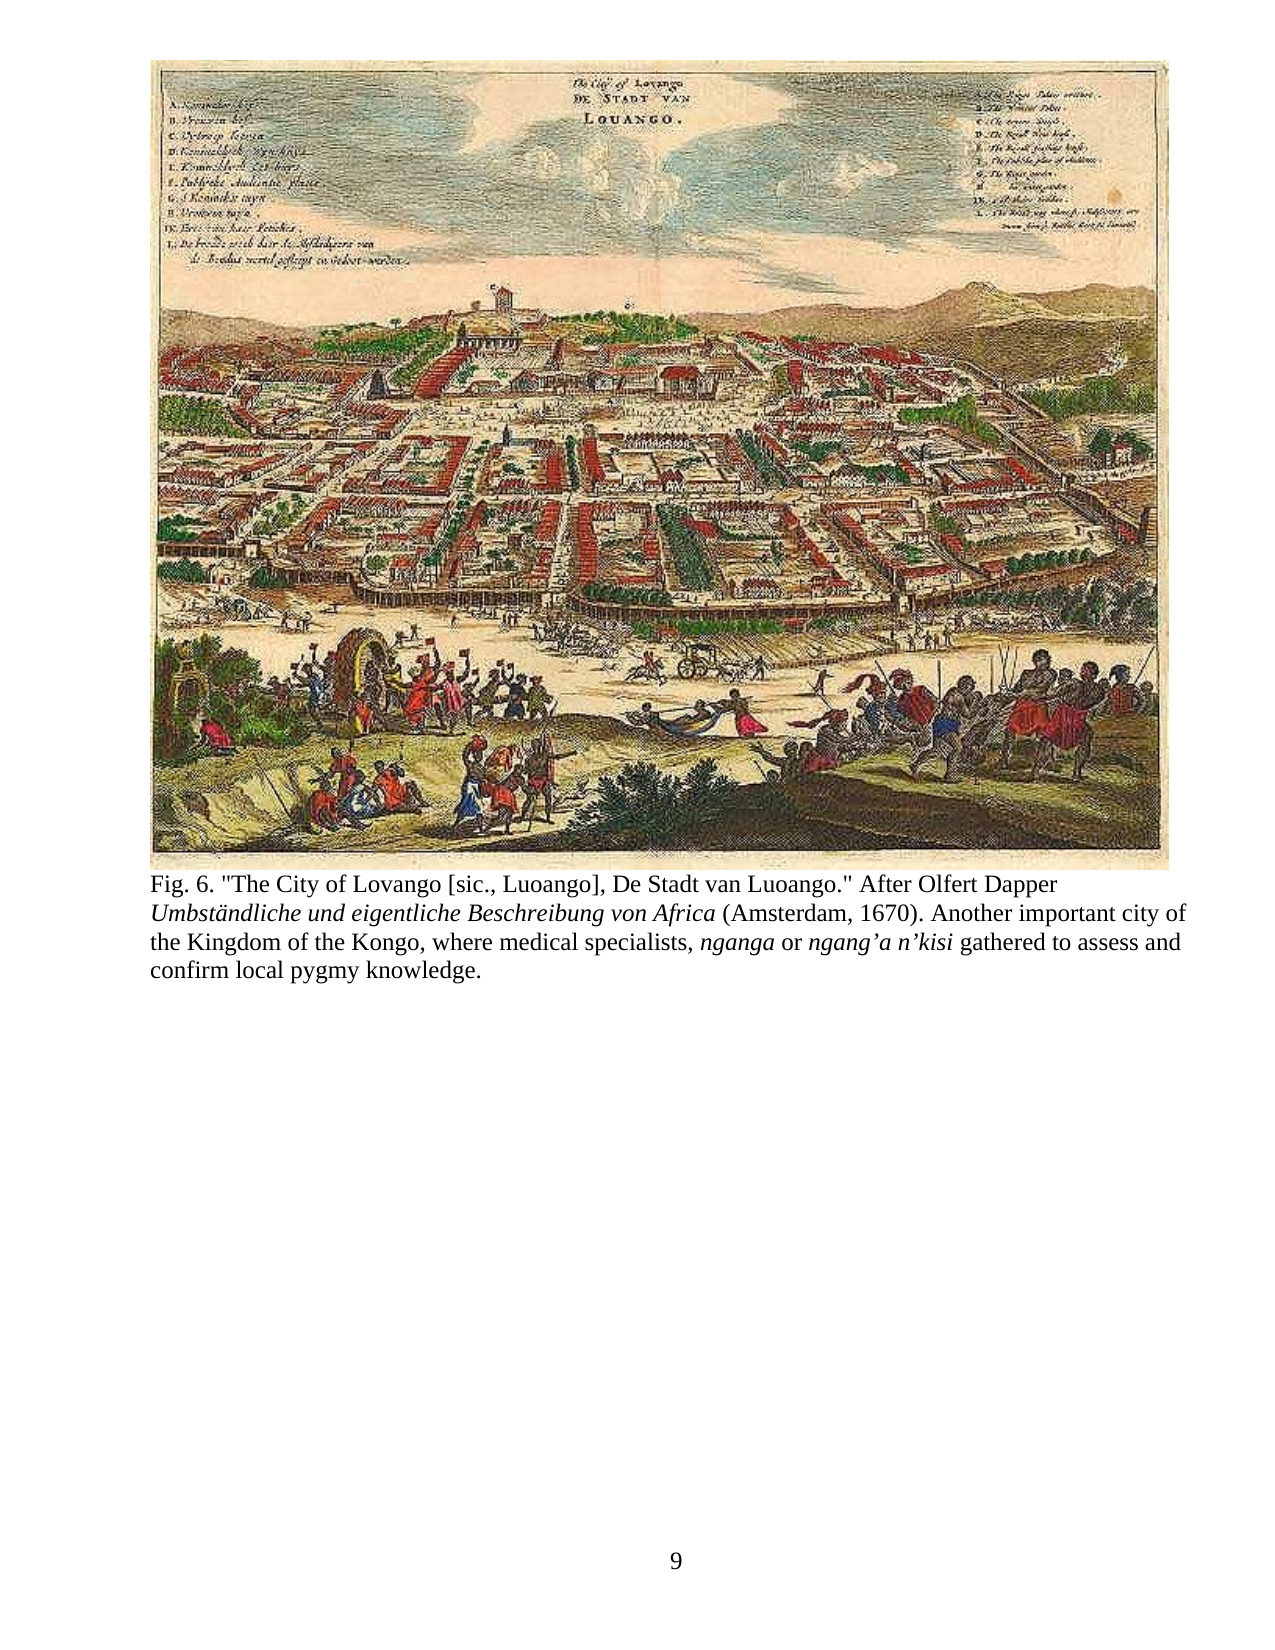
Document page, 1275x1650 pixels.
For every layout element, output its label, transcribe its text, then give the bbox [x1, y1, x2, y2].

text Fig. 6. "The City of Lovango [sic., Luoango], De Stadt van Luoango." After Olfert Dapper Umbständliche und eigentliche Beschreibung von Africa (Amsterdam, 1670). Another important city of the Kingdom of the Kongo, where medical specialists, nganga or ngang’a n’kisi gathered to assess and confirm local pygmy knowledge. [150, 869, 1215, 984]
picture [150, 60, 1169, 870]
